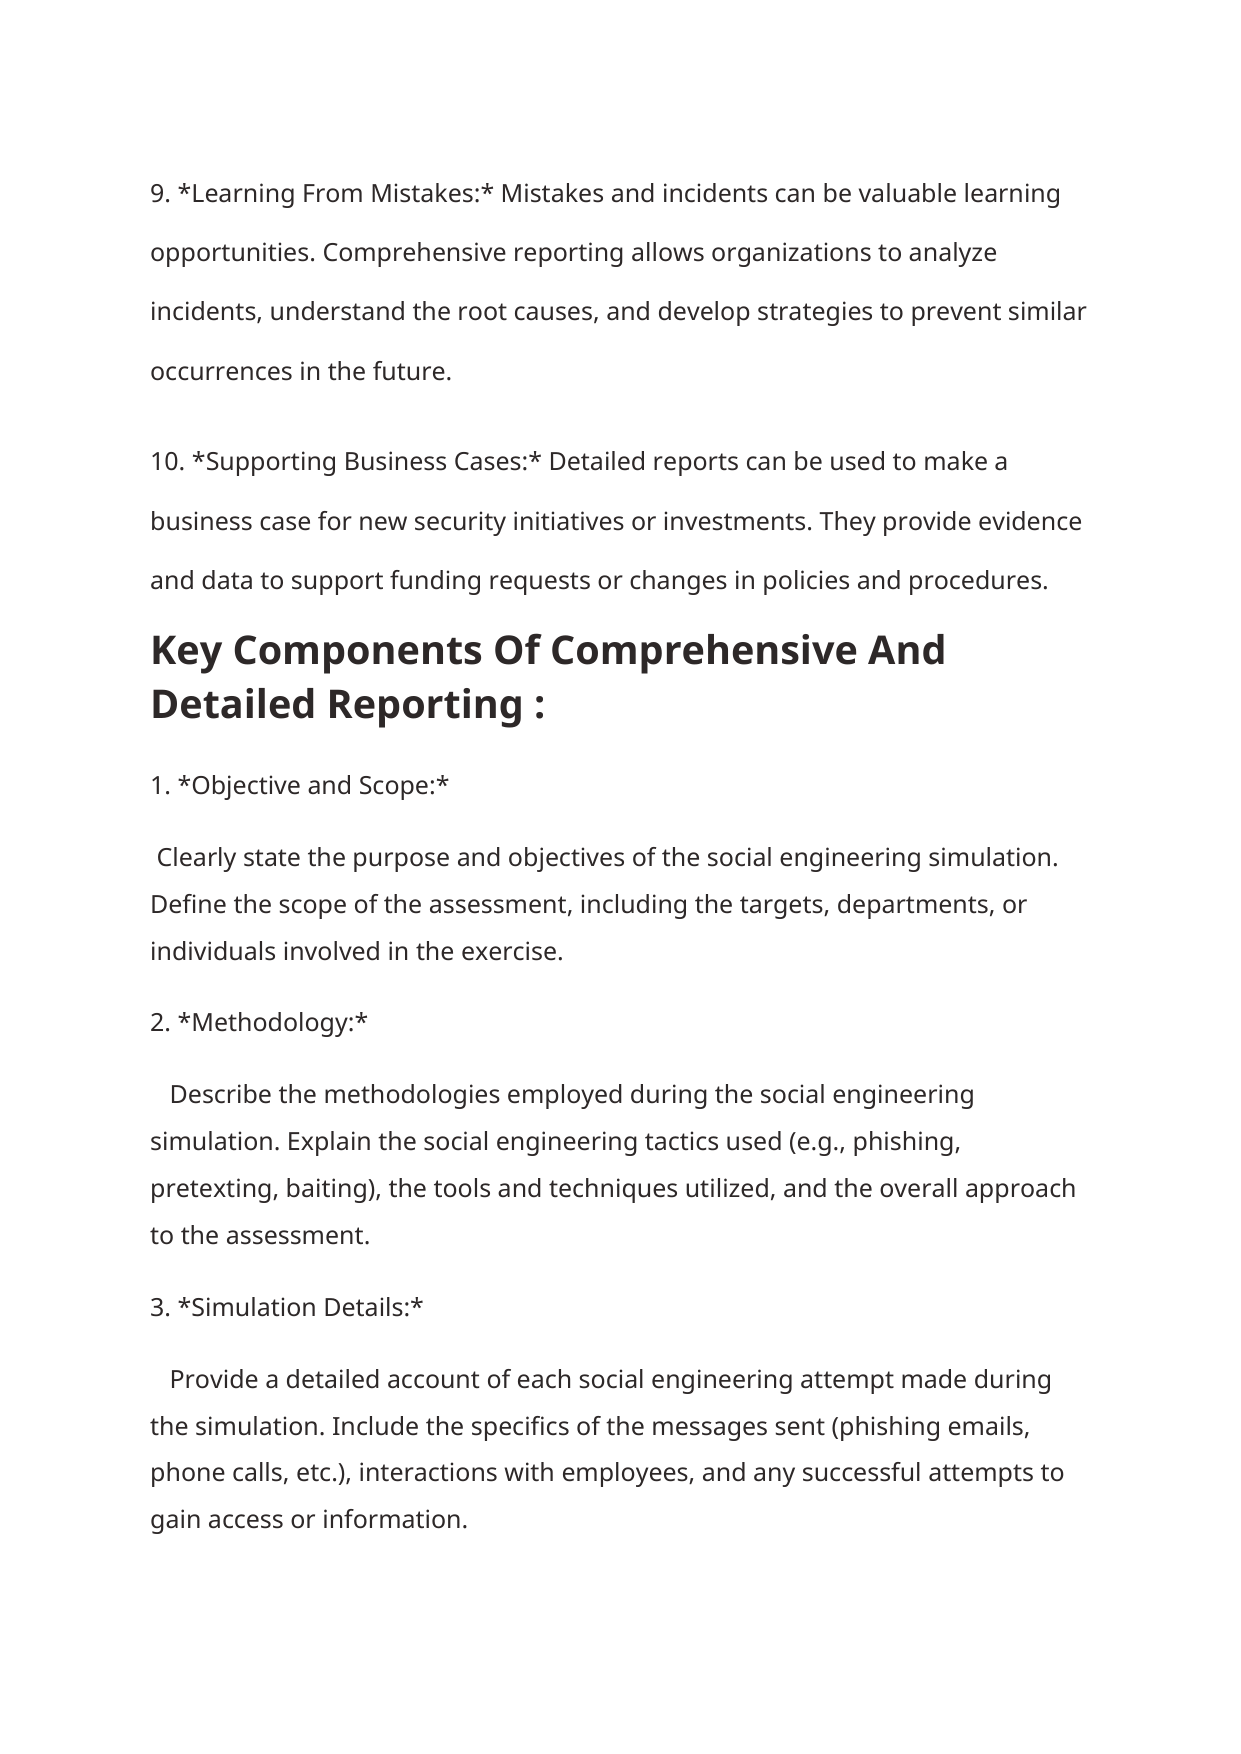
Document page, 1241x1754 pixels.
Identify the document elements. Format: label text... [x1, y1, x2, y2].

subtitle 10. *Supporting Business Cases:* Detailed reports can be used to make a business case for new security initiatives or investments. They provide evidence and data to support funding requests or changes in policies and procedures. [150, 419, 1090, 597]
subtitle 9. *Learning From Mistakes:* Mistakes and incidents can be valuable learning opportunities. Comprehensive reporting allows organizations to analyze incidents, understand the root causes, and develop strategies to prevent similar occurrences in the future. [150, 150, 1090, 387]
subtitle Describe the methodologies employed during the social engineering simulation. Explain the social engineering tactics used (e.g., phishing, pretexting, baiting), the tools and techniques utilized, and the overall approach to the assessment. [150, 1064, 1090, 1252]
subtitle 3. *Simulation Details:* [150, 1277, 1090, 1323]
subtitle Provide a detailed account of each social engineering attempt made during the simulation. Include the specifics of the messages sent (phishing emails, phone calls, etc.), interactions with employees, and any successful attempts to gain access or information. [150, 1348, 1090, 1536]
subtitle 2. *Methodology:* [150, 992, 1090, 1039]
subtitle Key Components Of Comprehensive And Detailed Reporting : [150, 622, 1090, 730]
subtitle Clearly state the purpose and objectives of the social engineering simulation. Define the scope of the assessment, including the targets, departments, or individuals involved in the exercise. [150, 827, 1090, 967]
subtitle 1. *Objective and Scope:* [150, 755, 1090, 802]
